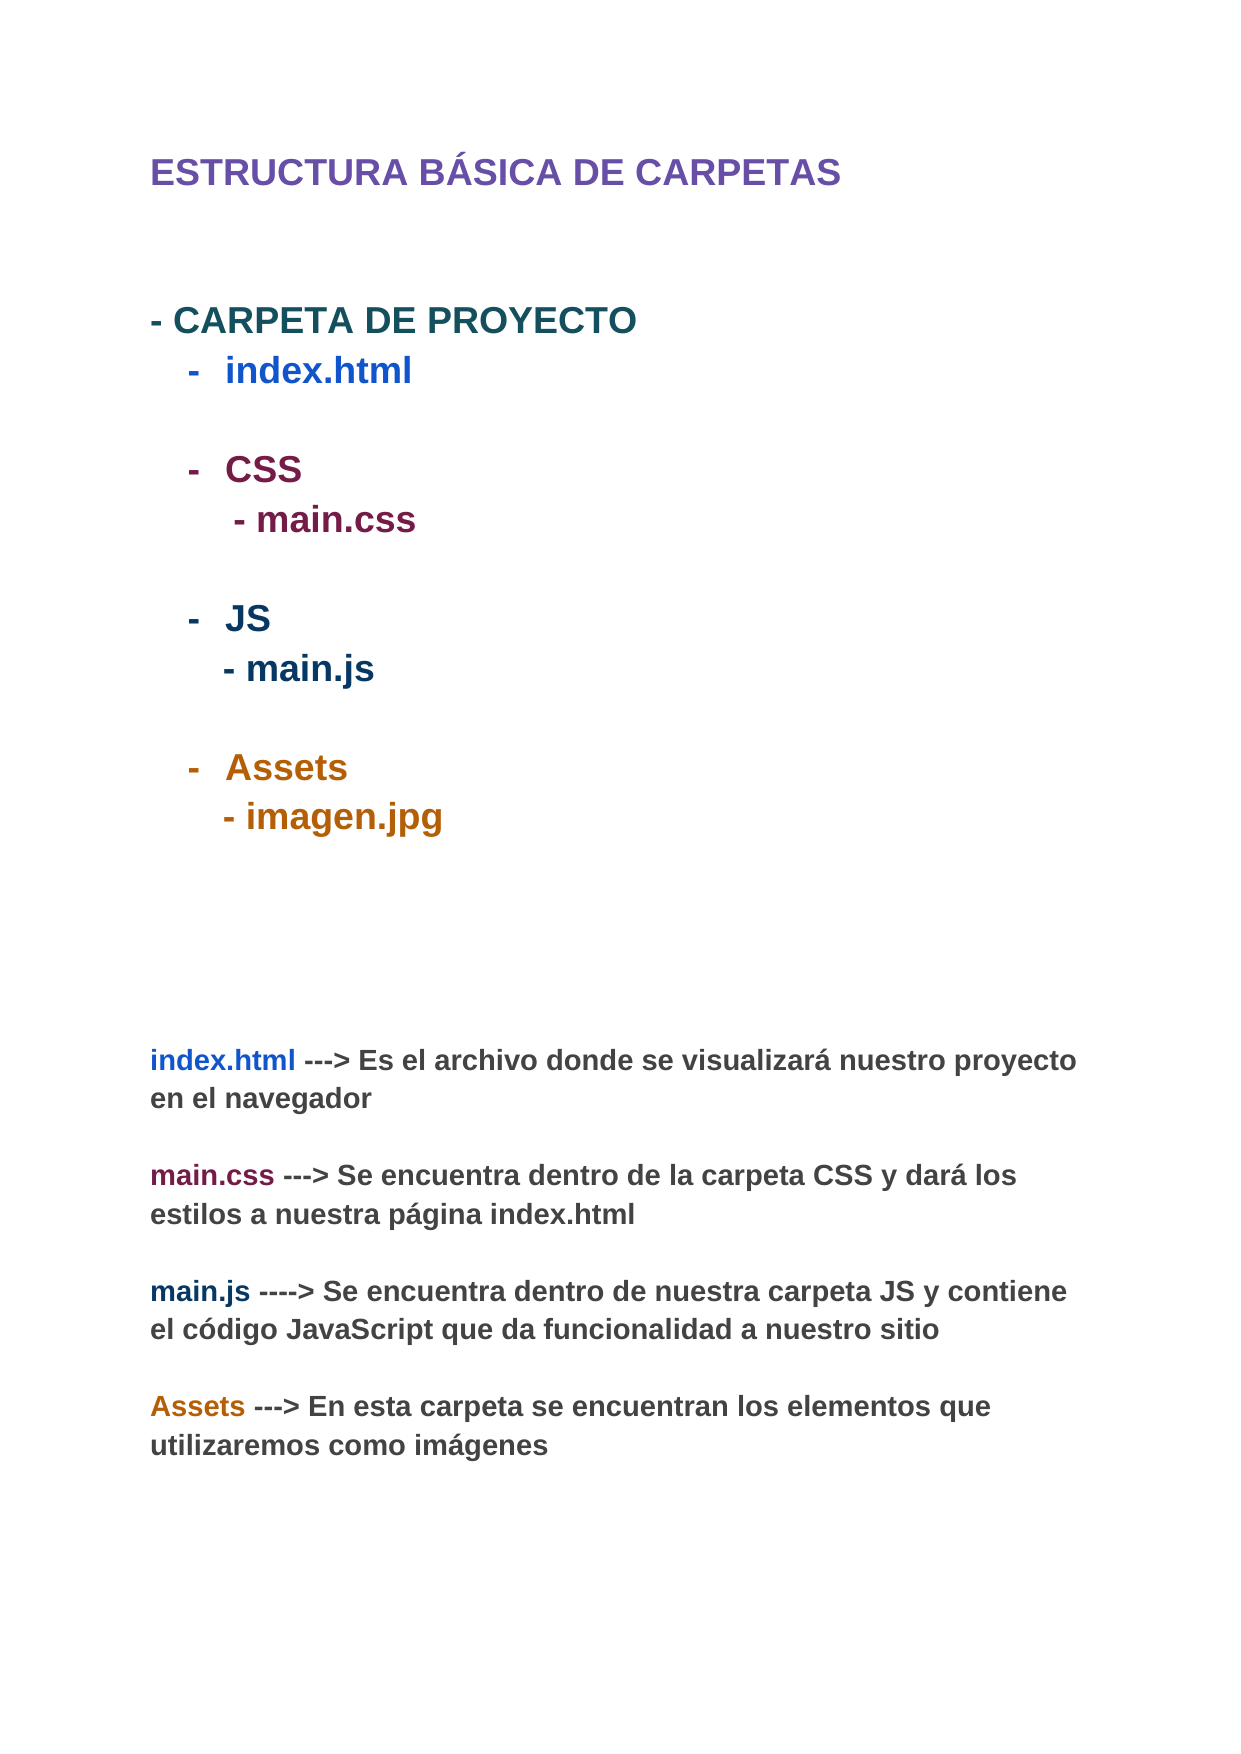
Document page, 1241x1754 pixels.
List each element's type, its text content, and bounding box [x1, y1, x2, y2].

text main.js ----> Se encuentra dentro de nuestra carpeta JS y contiene el código JavaScript que da funcionalidad a nuestro sitio [150, 1274, 1090, 1346]
text ESTRUCTURA BÁSICA DE CARPETAS [150, 150, 1090, 193]
text main.css ---> Se encuentra dentro de la carpeta CSS y dará los estilos a nuestra página index.html [150, 1158, 1090, 1230]
text index.html ---> Es el archivo donde se visualizará nuestro proyecto en el navegador [150, 1042, 1090, 1114]
list Assets [187, 745, 1090, 788]
text - main.css [150, 497, 1090, 540]
list index.html [187, 348, 1090, 391]
text - CARPETA DE PROYECTO [150, 299, 1090, 342]
list JS [187, 596, 1090, 639]
text - imagen.jpg [150, 794, 1090, 838]
text Assets ---> En esta carpeta se encuentran los elementos que utilizaremos como imágenes [150, 1389, 1090, 1461]
list CSS [187, 447, 1090, 491]
text - main.js [150, 646, 1090, 689]
